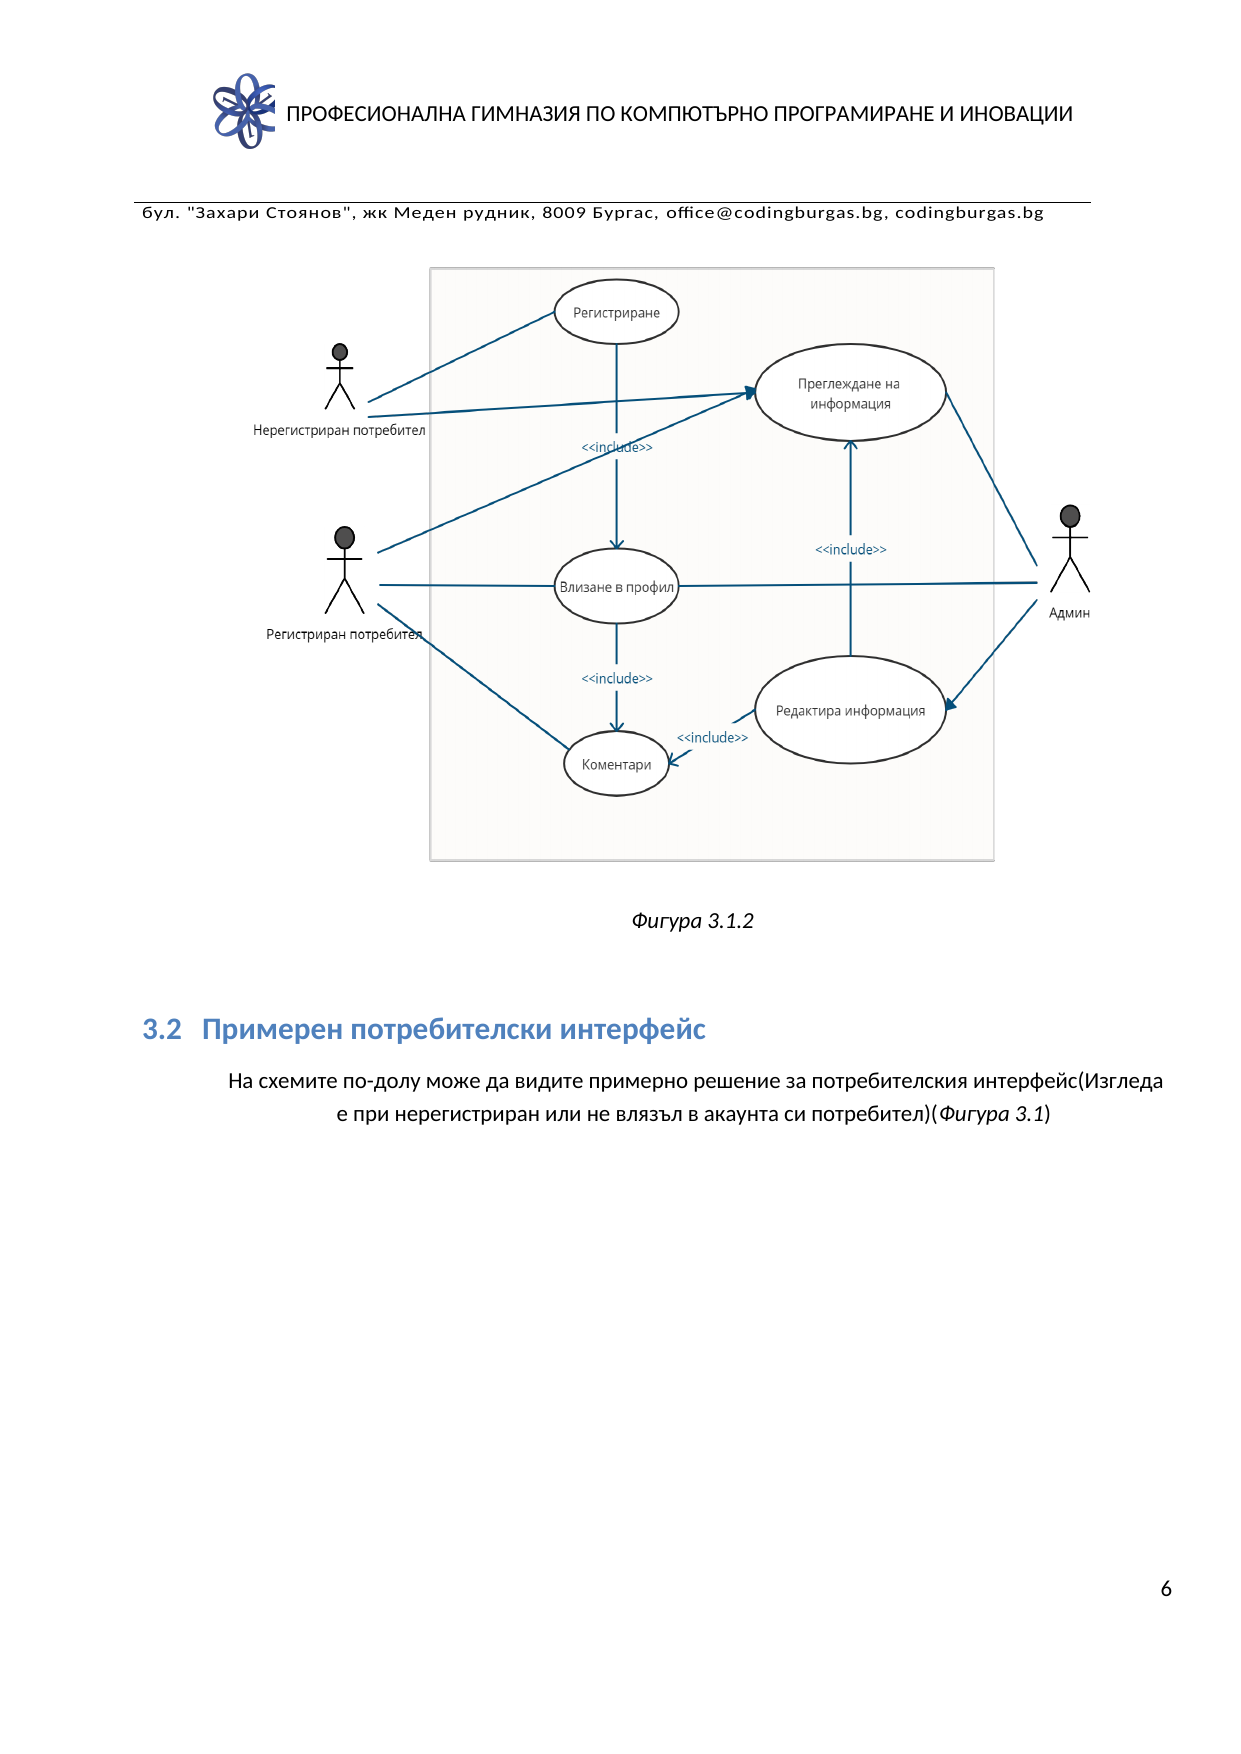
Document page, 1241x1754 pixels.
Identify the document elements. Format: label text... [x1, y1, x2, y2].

text На схемите по-долу може да видите примерно решение за потребителския интерфейс(Изгледа е при нерегистриран или не влязъл в акаунта си потребител)(Фигура 3.1) [215, 1067, 1172, 1127]
subtitle Примерен потребителски интерфейс [142, 1012, 1172, 1046]
text Фигура 3.1.2 [215, 906, 1172, 934]
